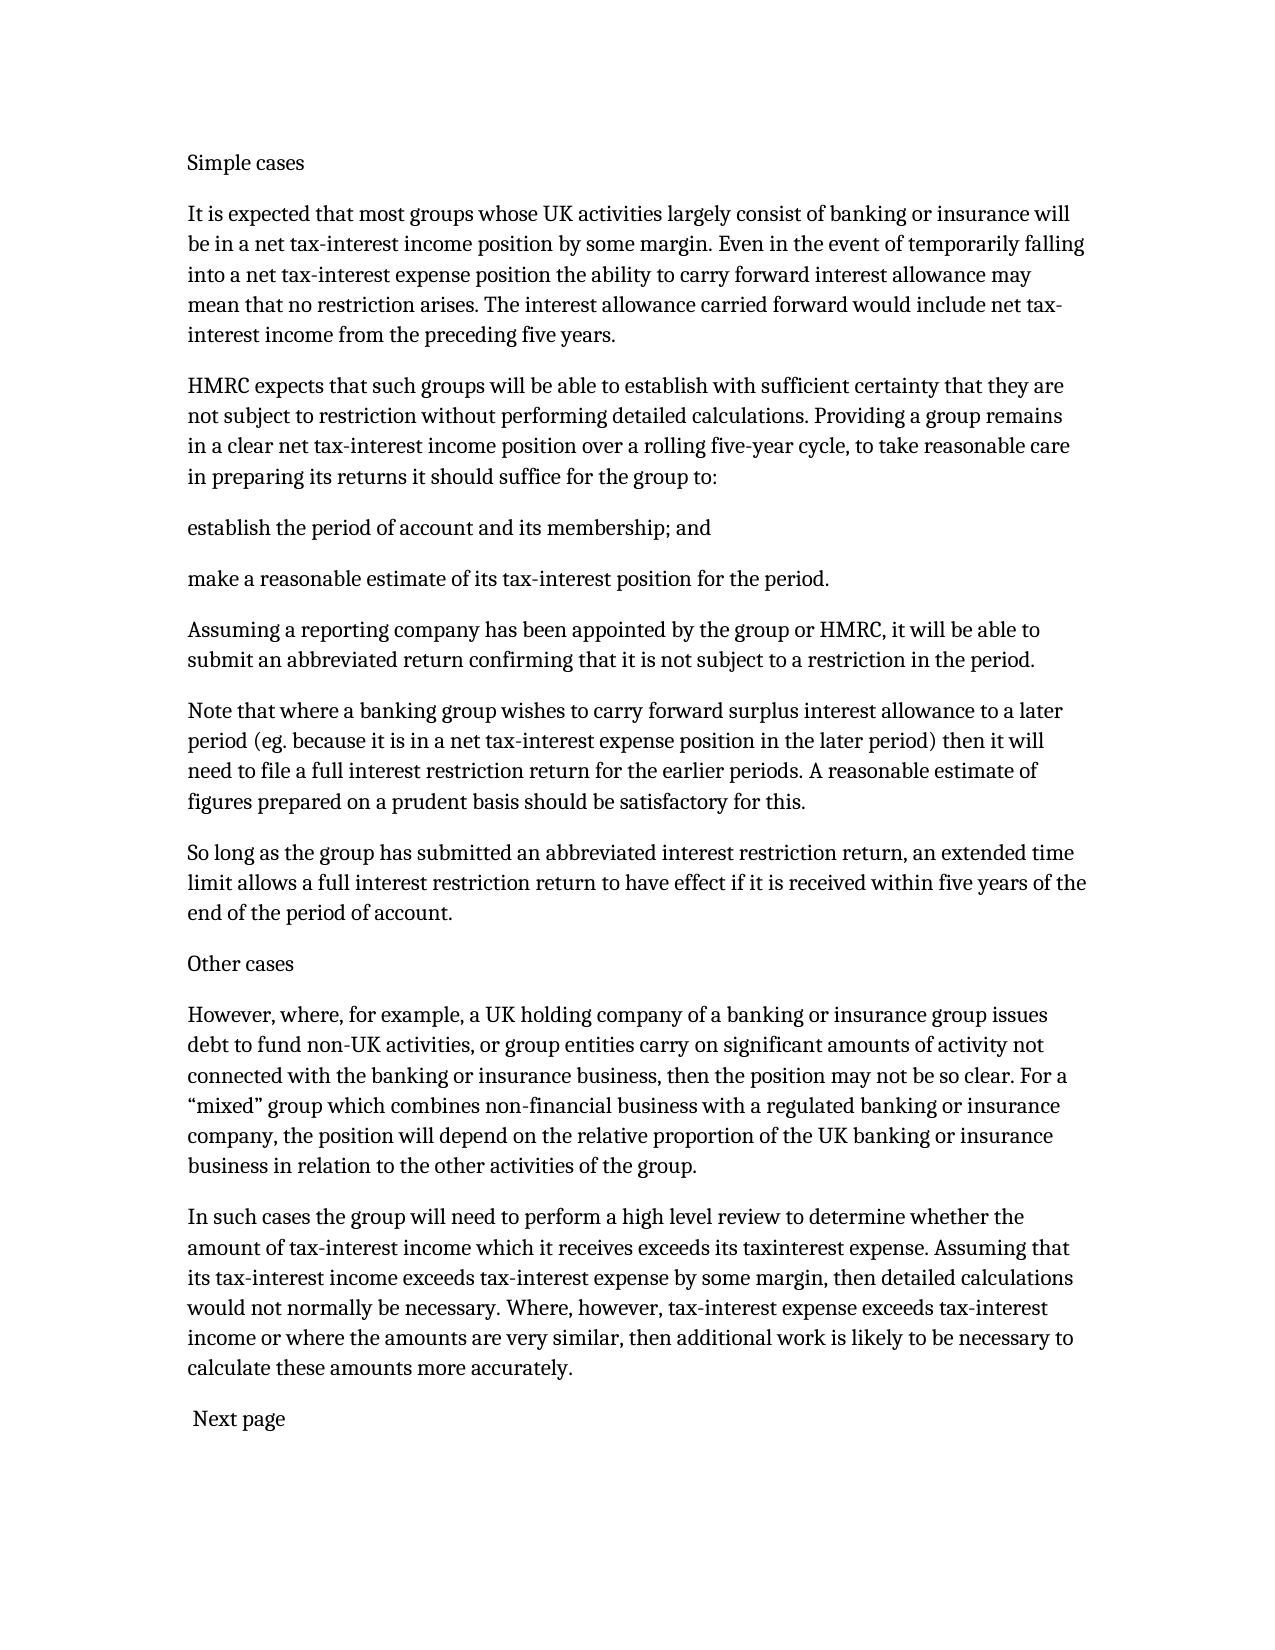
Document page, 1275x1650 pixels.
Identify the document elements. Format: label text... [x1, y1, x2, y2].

text Note that where a banking group wishes to carry forward surplus interest allowance to a later period (eg. because it is in a net tax-interest expense position in the later period) then it will need to file a full interest restriction return for the earlier periods. A reasonable estimate of figures prepared on a prudent basis should be satisfactory for this. [187, 698, 1087, 815]
text Simple cases [187, 150, 1087, 176]
text establish the period of account and its membership; and [187, 514, 1087, 541]
text make a reasonable estimate of its tax-interest position for the period. [187, 566, 1087, 592]
text Other cases [187, 951, 1087, 977]
text HMRC expects that such groups will be able to establish with sufficient certainty that they are not subject to restriction without performing detailed calculations. Providing a group remains in a clear net tax-interest income position over a rolling five-year cycle, to take reasonable care in preparing its returns it should suffice for the group to: [187, 373, 1087, 490]
text However, where, for example, a UK holding company of a banking or insurance group issues debt to fund non-UK activities, or group entities carry on significant amounts of activity not connected with the banking or insurance business, then the position may not be so clear. For a “mixed” group which combines non-financial business with a regulated banking or insurance company, the position will depend on the relative proportion of the UK banking or insurance business in relation to the other activities of the group. [187, 1002, 1087, 1179]
text It is expected that most groups whose UK activities largely consist of banking or insurance will be in a net tax-interest income position by some margin. Even in the event of temporarily falling into a net tax-interest expense position the ability to carry forward interest allowance may mean that no restriction arises. The interest allowance carried forward would include net tax-interest income from the preceding five years. [187, 201, 1087, 348]
text Assuming a reporting company has been appointed by the group or HMRC, it will be able to submit an abbreviated return confirming that it is not subject to a restriction in the period. [187, 617, 1087, 673]
text So long as the group has submitted an abbreviated interest restriction return, an extended time limit allows a full interest restriction return to have effect if it is received within five years of the end of the period of account. [187, 839, 1087, 926]
text In such cases the group will need to perform a high level review to determine whether the amount of tax-interest income which it receives exceeds its taxinterest expense. Assuming that its tax-interest income exceeds tax-interest expense by some margin, then detailed calculations would not normally be necessary. Where, however, tax-interest expense exceeds tax-interest income or where the amounts are very similar, then additional work is likely to be necessary to calculate these amounts more accurately. [187, 1204, 1087, 1382]
text Next page [187, 1406, 1087, 1433]
